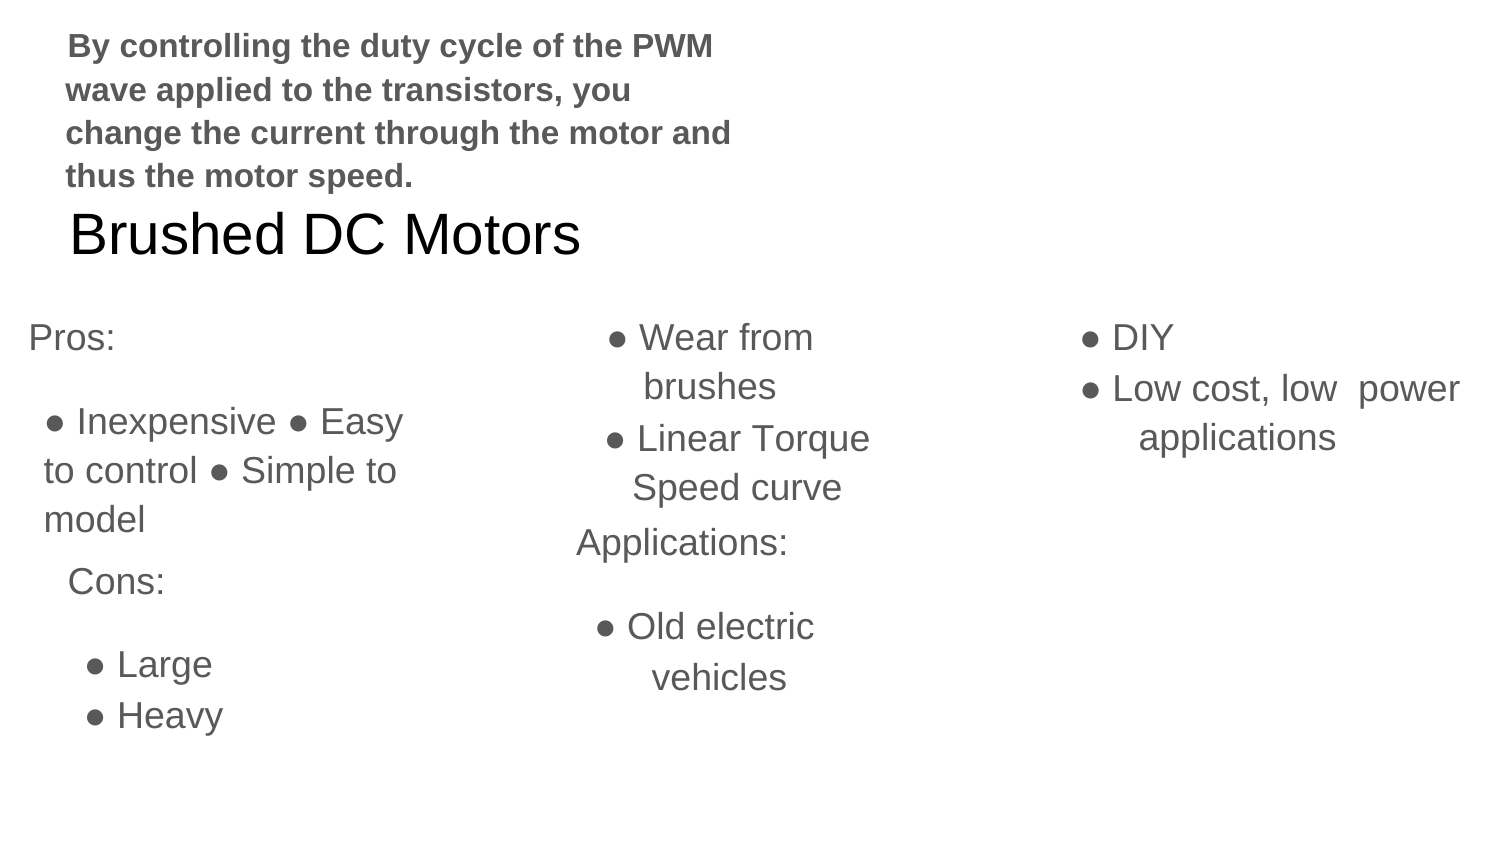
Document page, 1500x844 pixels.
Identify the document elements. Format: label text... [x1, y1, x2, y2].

text Brushed DC Motors [69, 200, 1483, 267]
text Cons: [67, 559, 513, 602]
text ● DIY [1079, 316, 1483, 359]
text By controlling the duty cycle of the PWM wave applied to the transistors, you change the current through the motor and thus the motor speed. [65, 26, 744, 195]
text ● Wear from brushes [569, 316, 851, 408]
text ● Linear Torque Speed curve [569, 416, 905, 508]
text Applications: [576, 520, 998, 563]
text ● Inexpensive ● Easy to control ● Simple to model [43, 399, 409, 540]
text Pros: [28, 316, 513, 359]
text ● Large [84, 643, 513, 686]
text ● Old electric [594, 604, 998, 647]
text ● Low cost, low power applications [1079, 366, 1482, 458]
text ● Heavy [84, 693, 513, 737]
text vehicles [651, 655, 998, 698]
